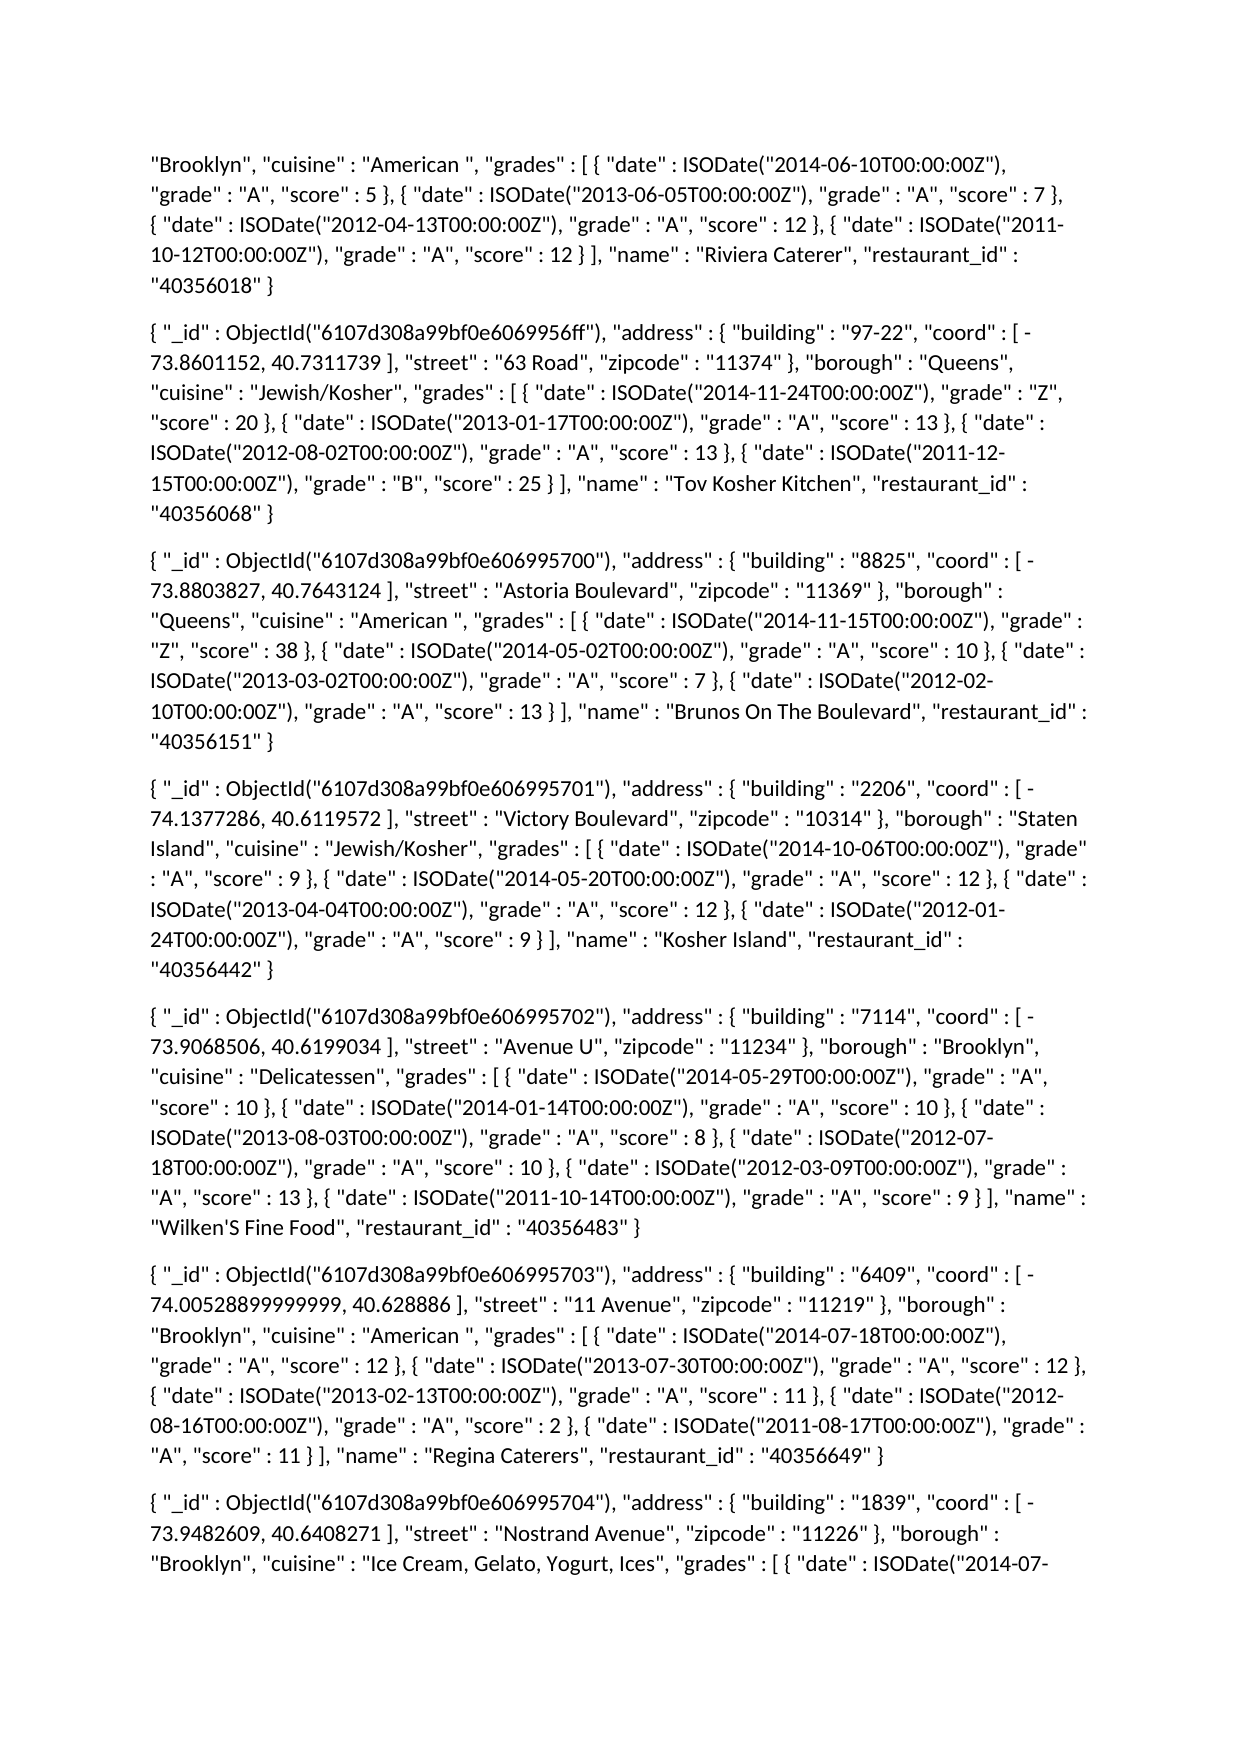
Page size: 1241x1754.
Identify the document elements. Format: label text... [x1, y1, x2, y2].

text { "_id" : ObjectId("6107d308a99bf0e6069956ff"), "address" : { "building" : "97-22", "coord" : [ -73.8601152, 40.7311739 ], "street" : "63 Road", "zipcode" : "11374" }, "borough" : "Queens", "cuisine" : "Jewish/Kosher", "grades" : [ { "date" : ISODate("2014-11-24T00:00:00Z"), "grade" : "Z", "score" : 20 }, { "date" : ISODate("2013-01-17T00:00:00Z"), "grade" : "A", "score" : 13 }, { "date" : ISODate("2012-08-02T00:00:00Z"), "grade" : "A", "score" : 13 }, { "date" : ISODate("2011-12-15T00:00:00Z"), "grade" : "B", "score" : 25 } ], "name" : "Tov Kosher Kitchen", "restaurant_id" : "40356068" } [150, 318, 1090, 527]
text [150, 1488, 1090, 1577]
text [150, 150, 1090, 299]
text { "_id" : ObjectId("6107d308a99bf0e606995703"), "address" : { "building" : "6409", "coord" : [ -74.00528899999999, 40.628886 ], "street" : "11 Avenue", "zipcode" : "11219" }, "borough" : "Brooklyn", "cuisine" : "American ", "grades" : [ { "date" : ISODate("2014-07-18T00:00:00Z"), "grade" : "A", "score" : 12 }, { "date" : ISODate("2013-07-30T00:00:00Z"), "grade" : "A", "score" : 12 }, { "date" : ISODate("2013-02-13T00:00:00Z"), "grade" : "A", "score" : 11 }, { "date" : ISODate("2012-08-16T00:00:00Z"), "grade" : "A", "score" : 2 }, { "date" : ISODate("2011-08-17T00:00:00Z"), "grade" : "A", "score" : 11 } ], "name" : "Regina Caterers", "restaurant_id" : "40356649" } [150, 1260, 1090, 1470]
text { "_id" : ObjectId("6107d308a99bf0e606995700"), "address" : { "building" : "8825", "coord" : [ -73.8803827, 40.7643124 ], "street" : "Astoria Boulevard", "zipcode" : "11369" }, "borough" : "Queens", "cuisine" : "American ", "grades" : [ { "date" : ISODate("2014-11-15T00:00:00Z"), "grade" : "Z", "score" : 38 }, { "date" : ISODate("2014-05-02T00:00:00Z"), "grade" : "A", "score" : 10 }, { "date" : ISODate("2013-03-02T00:00:00Z"), "grade" : "A", "score" : 7 }, { "date" : ISODate("2012-02-10T00:00:00Z"), "grade" : "A", "score" : 13 } ], "name" : "Brunos On The Boulevard", "restaurant_id" : "40356151" } [150, 546, 1090, 755]
text { "_id" : ObjectId("6107d308a99bf0e606995701"), "address" : { "building" : "2206", "coord" : [ -74.1377286, 40.6119572 ], "street" : "Victory Boulevard", "zipcode" : "10314" }, "borough" : "Staten Island", "cuisine" : "Jewish/Kosher", "grades" : [ { "date" : ISODate("2014-10-06T00:00:00Z"), "grade" : "A", "score" : 9 }, { "date" : ISODate("2014-05-20T00:00:00Z"), "grade" : "A", "score" : 12 }, { "date" : ISODate("2013-04-04T00:00:00Z"), "grade" : "A", "score" : 12 }, { "date" : ISODate("2012-01-24T00:00:00Z"), "grade" : "A", "score" : 9 } ], "name" : "Kosher Island", "restaurant_id" : "40356442" } [150, 774, 1090, 983]
text { "_id" : ObjectId("6107d308a99bf0e606995702"), "address" : { "building" : "7114", "coord" : [ -73.9068506, 40.6199034 ], "street" : "Avenue U", "zipcode" : "11234" }, "borough" : "Brooklyn", "cuisine" : "Delicatessen", "grades" : [ { "date" : ISODate("2014-05-29T00:00:00Z"), "grade" : "A", "score" : 10 }, { "date" : ISODate("2014-01-14T00:00:00Z"), "grade" : "A", "score" : 10 }, { "date" : ISODate("2013-08-03T00:00:00Z"), "grade" : "A", "score" : 8 }, { "date" : ISODate("2012-07-18T00:00:00Z"), "grade" : "A", "score" : 10 }, { "date" : ISODate("2012-03-09T00:00:00Z"), "grade" : "A", "score" : 13 }, { "date" : ISODate("2011-10-14T00:00:00Z"), "grade" : "A", "score" : 9 } ], "name" : "Wilken'S Fine Food", "restaurant_id" : "40356483" } [150, 1002, 1090, 1242]
